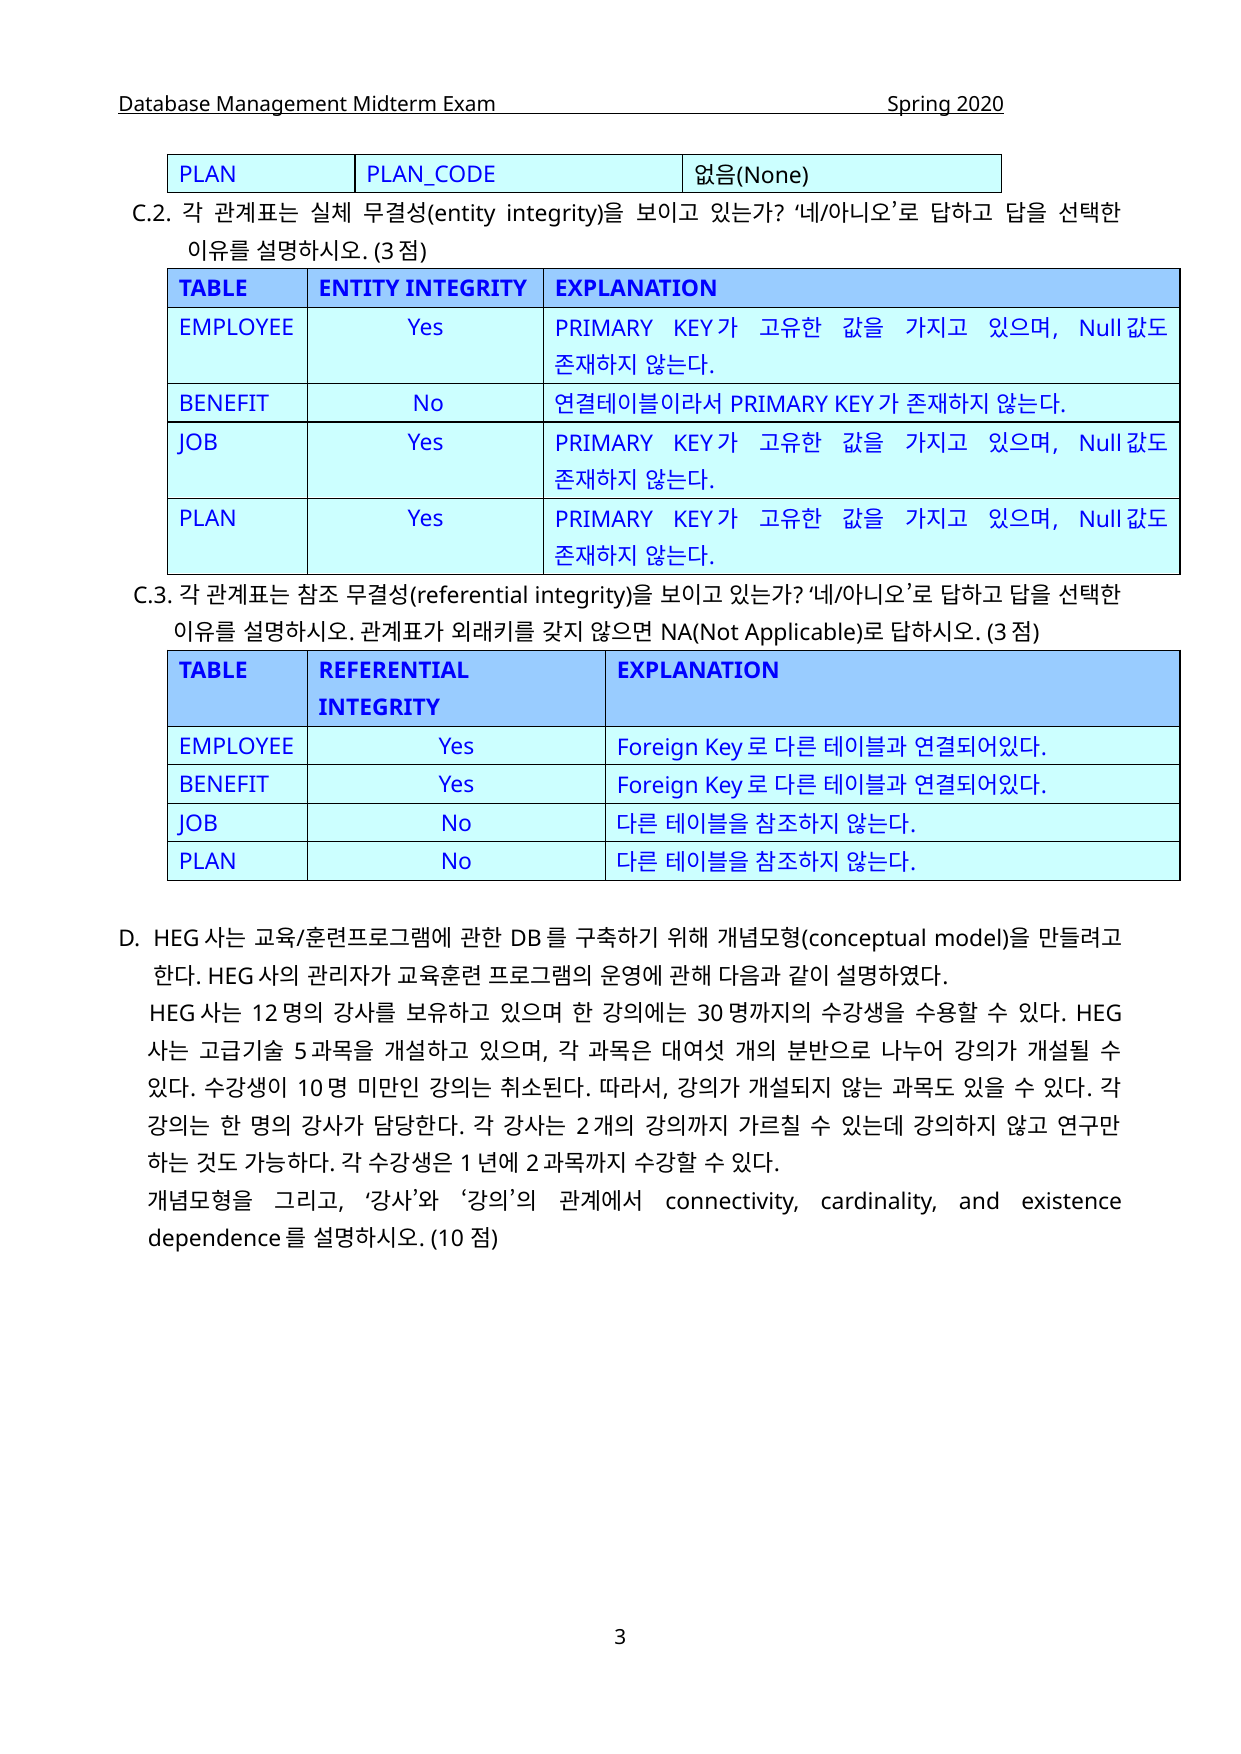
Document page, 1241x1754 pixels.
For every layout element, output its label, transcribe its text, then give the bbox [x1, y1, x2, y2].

table_cell 연결테이블이라서 PRIMARY KEY가 존재하지 않는다. [544, 384, 1179, 421]
list HEG사는 교육/훈련프로그램에 관한 DB를 구축하기 위해 개념모형(conceptual model)을 만들려고 한다. HEG사의 관리자가 교육훈련 프로그램의 운영에 관해 다음과 같이 설명하였다. [118, 918, 1122, 993]
table_cell Foreign Key로 다른 테이블과 연결되어있다. [606, 727, 1179, 764]
table_cell 다른 테이블을 참조하지 않는다. [606, 804, 1179, 841]
table_cell JOB [168, 804, 307, 841]
table_cell PRIMARY KEY가 고유한 값을 가지고 있으며, Null값도 존재하지 않는다. [544, 499, 1179, 573]
table_header TABLE [168, 651, 307, 726]
table_cell 다른 테이블을 참조하지 않는다. [606, 842, 1179, 880]
table_cell Yes [308, 765, 605, 803]
table_cell PLAN_CODE [356, 155, 682, 192]
text C.3. 각 관계표는 참조 무결성(referential integrity)을 보이고 있는가? ‘네/아니오’로 답하고 답을 선택한 이유를 설명하시오. 관계표가 외래키를 갖지 않으면 NA(Not Applicable)로 답하시오. (3점) [133, 574, 1122, 649]
table_cell EMPLOYEE [168, 727, 307, 764]
table_cell Yes [308, 727, 605, 764]
table_cell No [308, 842, 605, 880]
table_header ENTITY INTEGRITY [308, 269, 543, 307]
table_cell PLAN [168, 842, 307, 880]
table_cell No [308, 804, 605, 841]
table_cell Yes [308, 423, 543, 497]
text HEG사는 12명의 강사를 보유하고 있으며 한 강의에는 30명까지의 수강생을 수용할 수 있다. HEG사는 고급기술 5과목을 개설하고 있으며, 각 과목은 대여섯 개의 분반으로 나누어 강의가 개설될 수 있다. 수강생이 10명 미만인 강의는 취소된다. 따라서, 강의가 개설되지 않는 과목도 있을 수 있다. 각 강의는 한 명의 강사가 담당한다. 각 강사는 2개의 강의까지 가르칠 수 있는데 강의하지 않고 연구만 하는 것도 가능하다. 각 수강생은 1년에 2과목까지 수강할 수 있다. [148, 993, 1122, 1181]
table_header EXPLANATION [544, 269, 1179, 307]
table_cell JOB [168, 423, 307, 497]
table_cell Yes [308, 308, 543, 383]
table_cell PLAN [168, 499, 307, 573]
table_cell BENEFIT [168, 384, 307, 421]
table_header EXPLANATION [606, 651, 1179, 726]
table_cell Foreign Key로 다른 테이블과 연결되어있다. [606, 765, 1179, 803]
table_cell PRIMARY KEY가 고유한 값을 가지고 있으며, Null값도 존재하지 않는다. [544, 308, 1179, 383]
table_cell PRIMARY KEY가 고유한 값을 가지고 있으며, Null값도 존재하지 않는다. [544, 423, 1179, 497]
table_header REFERENTIAL INTEGRITY [308, 651, 605, 726]
table_cell No [308, 384, 543, 421]
table_header TABLE [168, 269, 307, 307]
table_cell 없음(None) [683, 155, 1001, 192]
text C.2. 각 관계표는 실체 무결성(entity integrity)을 보이고 있는가? ‘네/아니오’로 답하고 답을 선택한 이유를 설명하시오. (3점) [132, 193, 1122, 268]
text 개념모형을 그리고, ‘강사’와 ‘강의’의 관계에서 connectivity, cardinality, and existence dependence를 설명하시오. (10 점) [148, 1181, 1122, 1256]
table_cell Yes [308, 499, 543, 573]
table_cell PLAN [168, 155, 354, 192]
table_cell EMPLOYEE [168, 308, 307, 383]
table_cell BENEFIT [168, 765, 307, 803]
